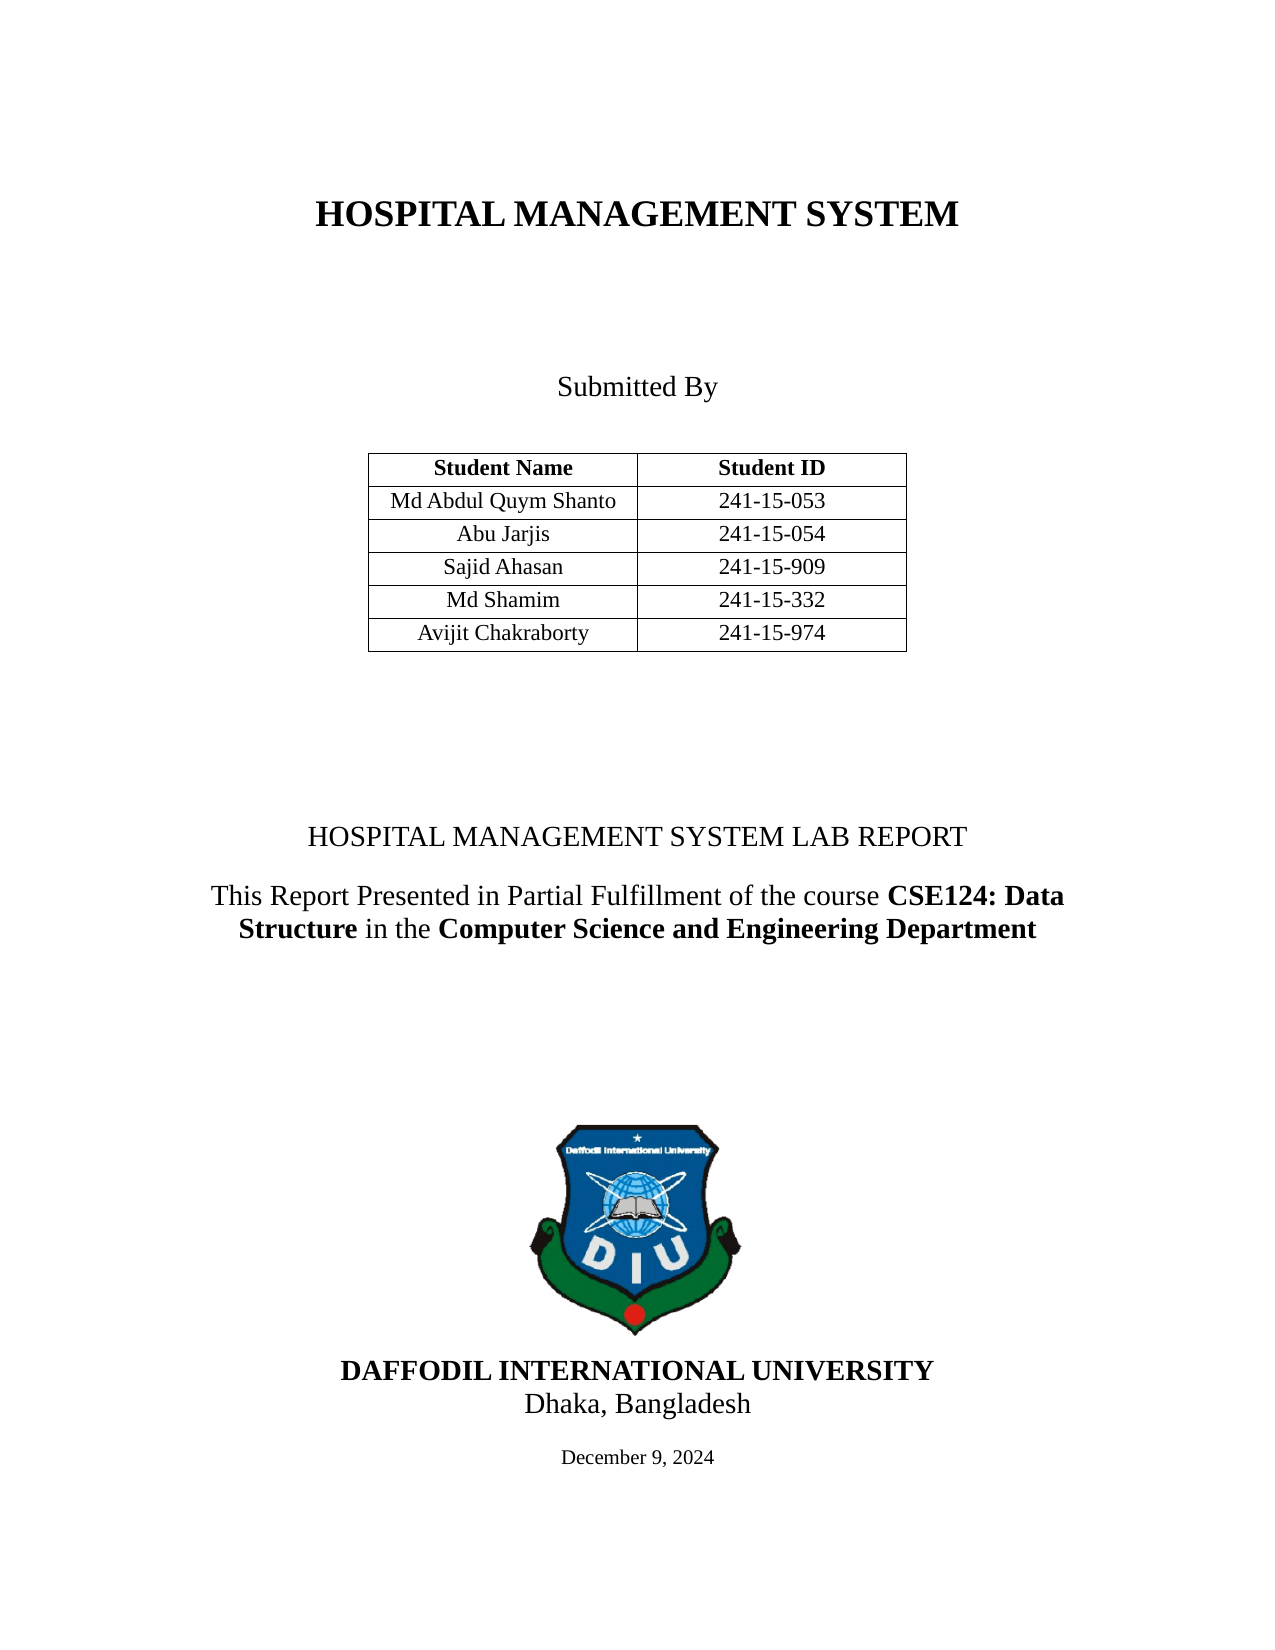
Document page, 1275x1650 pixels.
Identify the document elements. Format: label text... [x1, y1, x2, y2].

table_cell Md Shamim [369, 586, 637, 618]
table_cell Abu Jarjis [369, 520, 637, 552]
text Submitted By [150, 369, 1125, 402]
table_cell 241-15-054 [638, 520, 906, 552]
table_cell 241-15-909 [638, 553, 906, 585]
table_cell Md Abdul Quym Shanto [369, 487, 637, 519]
table_cell 241-15-332 [638, 586, 906, 618]
text Dhaka, Bangladesh [150, 1387, 1125, 1420]
table_cell 241-15-974 [638, 619, 906, 651]
table_cell 241-15-053 [638, 487, 906, 519]
table_header Student Name [369, 454, 637, 486]
picture [495, 1101, 780, 1345]
text HOSPITAL MANAGEMENT SYSTEM LAB REPORT [150, 819, 1125, 853]
text This Report Presented in Partial Fulfillment of the course CSE124: Data Structure in the Computer Science and Engineering Department [150, 878, 1125, 945]
table_header Student ID [638, 454, 906, 486]
table_cell Sajid Ahasan [369, 553, 637, 585]
text December 9, 2024 [150, 1445, 1125, 1469]
text DAFFODIL INTERNATIONAL UNIVERSITY [150, 1353, 1125, 1387]
table_cell Avijit Chakraborty [369, 619, 637, 651]
text HOSPITAL MANAGEMENT SYSTEM [150, 192, 1125, 235]
